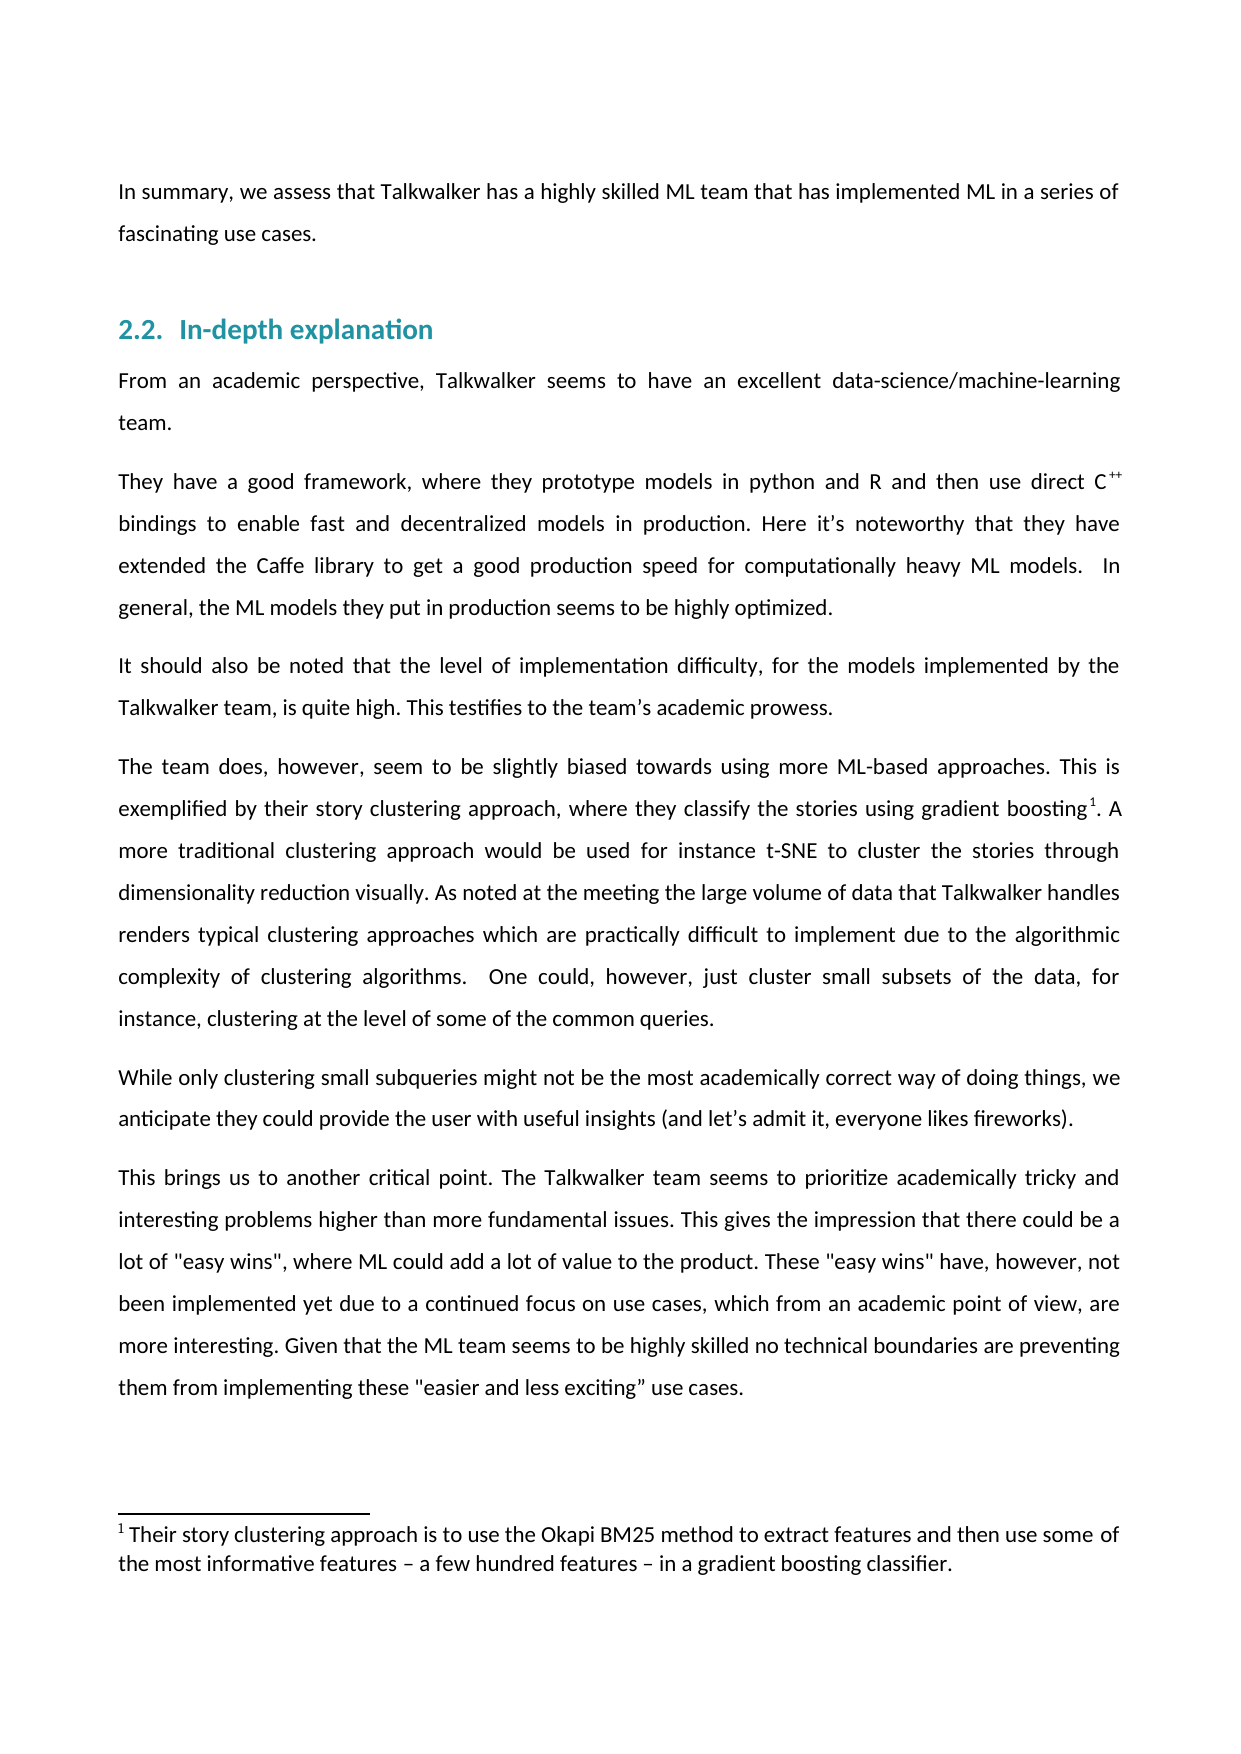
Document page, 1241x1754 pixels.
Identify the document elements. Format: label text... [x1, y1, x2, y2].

text It should also be noted that the level of implementation difficulty, for the models implemented by the Talkwalker team, is quite high. This testifies to the team’s academic prowess. [118, 651, 1122, 721]
text While only clustering small subqueries might not be the most academically correct way of doing things, we anticipate they could provide the user with useful insights (and let’s admit it, everyone likes fireworks). [118, 1063, 1122, 1133]
text This brings us to another critical point. The Talkwalker team seems to prioritize academically tricky and interesting problems higher than more fundamental issues. This gives the impression that there could be a lot of "easy wins", where ML could add a lot of value to the product. These "easy wins" have, however, not been implemented yet due to a continued focus on use cases, which from an academic point of view, are more interesting. Given that the ML team seems to be highly skilled no technical boundaries are preventing them from implementing these "easier and less exciting” use cases. [118, 1163, 1122, 1401]
text The team does, however, seem to be slightly biased towards using more ML-based approaches. This is exemplified by their story clustering approach, where they classify the stories using gradient boosting. A more traditional clustering approach would be used for instance t-SNE to cluster the stories through dimensionality reduction visually. As noted at the meeting the large volume of data that Talkwalker handles renders typical clustering approaches which are practically difficult to implement due to the algorithmic complexity of clustering algorithms. One could, however, just cluster small subsets of the data, for instance, clustering at the level of some of the common queries. [118, 752, 1122, 1032]
text From an academic perspective, Talkwalker seems to have an excellent data-science/machine-learning team. [118, 366, 1122, 436]
text In summary, we assess that Talkwalker has a highly skilled ML team that has implemented ML in a series of fascinating use cases. [118, 177, 1122, 247]
text They have a good framework, where they prototype models in python and R and then use direct C++ bindings to enable fast and decentralized models in production. Here it’s noteworthy that they have extended the Caffe library to get a good production speed for computationally heavy ML models. In general, the ML models they put in production seems to be highly optimized. [118, 467, 1122, 621]
subtitle In-depth explanation [118, 311, 1122, 347]
